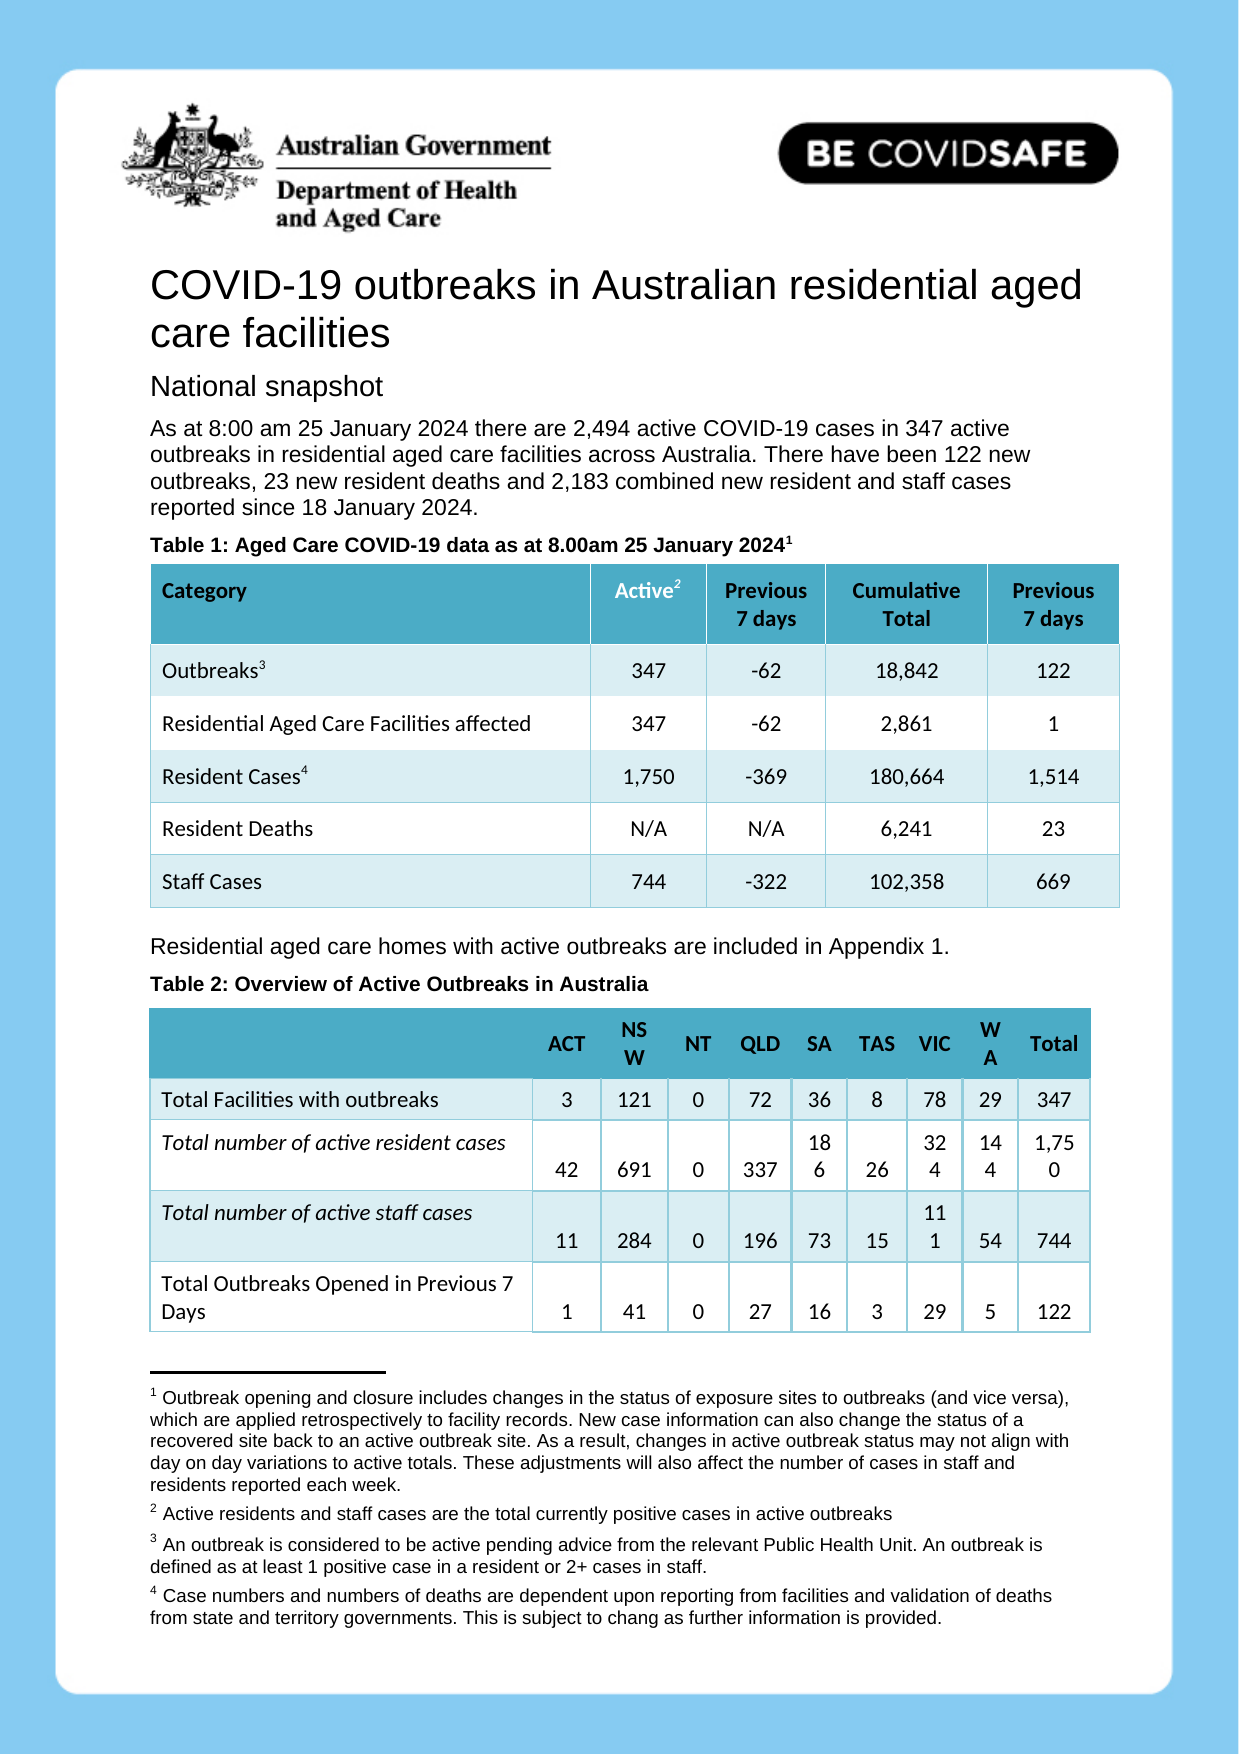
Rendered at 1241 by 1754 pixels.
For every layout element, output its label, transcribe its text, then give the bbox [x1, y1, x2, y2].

table_cell 42 [533, 1121, 600, 1190]
table_cell Total number of active resident cases [151, 1120, 532, 1190]
table_cell 26 [848, 1121, 906, 1190]
table_header Active [591, 564, 706, 644]
table_cell Staff Cases [151, 855, 590, 907]
table_cell 23 [988, 803, 1119, 854]
table_cell 54 [964, 1192, 1017, 1261]
table_cell 102,358 [826, 855, 987, 907]
table_cell 36 [793, 1079, 846, 1119]
table_cell 180,664 [826, 750, 987, 802]
table_cell -322 [707, 855, 825, 907]
table_cell 27 [730, 1263, 790, 1331]
table_cell 337 [730, 1121, 790, 1190]
table_cell 122 [988, 645, 1119, 696]
table_cell -62 [707, 698, 825, 749]
table_cell 41 [602, 1263, 667, 1331]
table_cell 691 [602, 1121, 667, 1190]
text Residential aged care homes with active outbreaks are included in Appendix 1. [150, 933, 1090, 959]
table_header Cumulative Total [826, 564, 987, 644]
table_cell 3 [848, 1263, 906, 1331]
table_cell Resident Deaths [151, 803, 590, 854]
table_cell Resident Cases [151, 750, 590, 802]
table_cell 122 [1019, 1263, 1089, 1331]
table_cell 6,241 [826, 803, 987, 854]
subtitle National snapshot [150, 369, 1090, 402]
table_cell 186 [793, 1121, 846, 1190]
table_cell 72 [730, 1079, 790, 1119]
table_cell 744 [1019, 1192, 1089, 1261]
table_cell 29 [964, 1079, 1017, 1119]
picture [0, 0, 1239, 1754]
table_cell 347 [591, 645, 706, 696]
table_cell 1,750 [1019, 1121, 1089, 1190]
table_header [151, 1009, 532, 1078]
table_cell 78 [908, 1079, 961, 1119]
table_header SA [792, 1009, 846, 1078]
table_cell 0 [669, 1079, 728, 1119]
text Table 2: Overview of Active Outbreaks in Australia [150, 972, 1090, 996]
table_cell Total Outbreaks Opened in Previous 7 Days [151, 1262, 532, 1331]
table_cell -62 [707, 645, 825, 696]
table_cell Total number of active staff cases [151, 1191, 532, 1261]
table_cell 347 [1019, 1079, 1089, 1119]
table_cell -369 [707, 750, 825, 802]
table_header Total [1018, 1009, 1090, 1078]
table_cell 1,514 [988, 750, 1119, 802]
table_header NSW [601, 1009, 667, 1078]
table_cell Residential Aged Care Facilities affected [151, 698, 590, 749]
table_cell 0 [669, 1192, 728, 1261]
table_header Previous 7 days [707, 564, 825, 644]
table_cell 669 [988, 855, 1119, 907]
table_cell 2,861 [826, 698, 987, 749]
table_cell 121 [602, 1079, 667, 1119]
table_cell 18,842 [826, 645, 987, 696]
table_cell 73 [793, 1192, 846, 1261]
table_cell 111 [908, 1192, 961, 1261]
table_cell 1,750 [591, 750, 706, 802]
table_header Previous 7 days [988, 564, 1119, 644]
table_header ACT [533, 1009, 600, 1078]
table_cell 11 [533, 1192, 600, 1261]
table_cell 744 [591, 855, 706, 907]
table_cell 0 [669, 1121, 728, 1190]
table_cell 1 [988, 698, 1119, 749]
text As at 8:00 am 25 January 2024 there are 2,494 active COVID-19 cases in 347 active outbreaks in residential aged care facilities across Australia. There have been 122 new outbreaks, 23 new resident deaths and 2,183 combined new resident and staff cases reported since 18 January 2024. [150, 415, 1090, 520]
table_cell 196 [730, 1192, 790, 1261]
table_cell 347 [591, 698, 706, 749]
table_cell 0 [669, 1263, 728, 1331]
table_cell 144 [964, 1121, 1017, 1190]
table_header Category [151, 564, 590, 644]
table_cell N/A [707, 803, 825, 854]
table_cell 284 [602, 1192, 667, 1261]
title COVID-19 outbreaks in Australian residential aged care facilities [150, 261, 1090, 356]
table_cell Total Facilities with outbreaks [151, 1079, 532, 1119]
table_cell N/A [591, 803, 706, 854]
table_cell 5 [964, 1263, 1017, 1331]
table_header TAS [847, 1009, 906, 1078]
table_cell 8 [848, 1079, 906, 1119]
table_header WA [963, 1009, 1017, 1078]
table_cell 324 [908, 1121, 961, 1190]
table_header VIC [907, 1009, 962, 1078]
table_cell 16 [793, 1263, 846, 1331]
table_cell 3 [533, 1079, 600, 1119]
table_cell Outbreaks [151, 645, 590, 696]
table_header NT [668, 1009, 728, 1078]
table_cell 29 [908, 1263, 961, 1331]
table_cell 1 [533, 1263, 600, 1331]
table_header QLD [729, 1009, 791, 1078]
table_cell 15 [848, 1192, 906, 1261]
